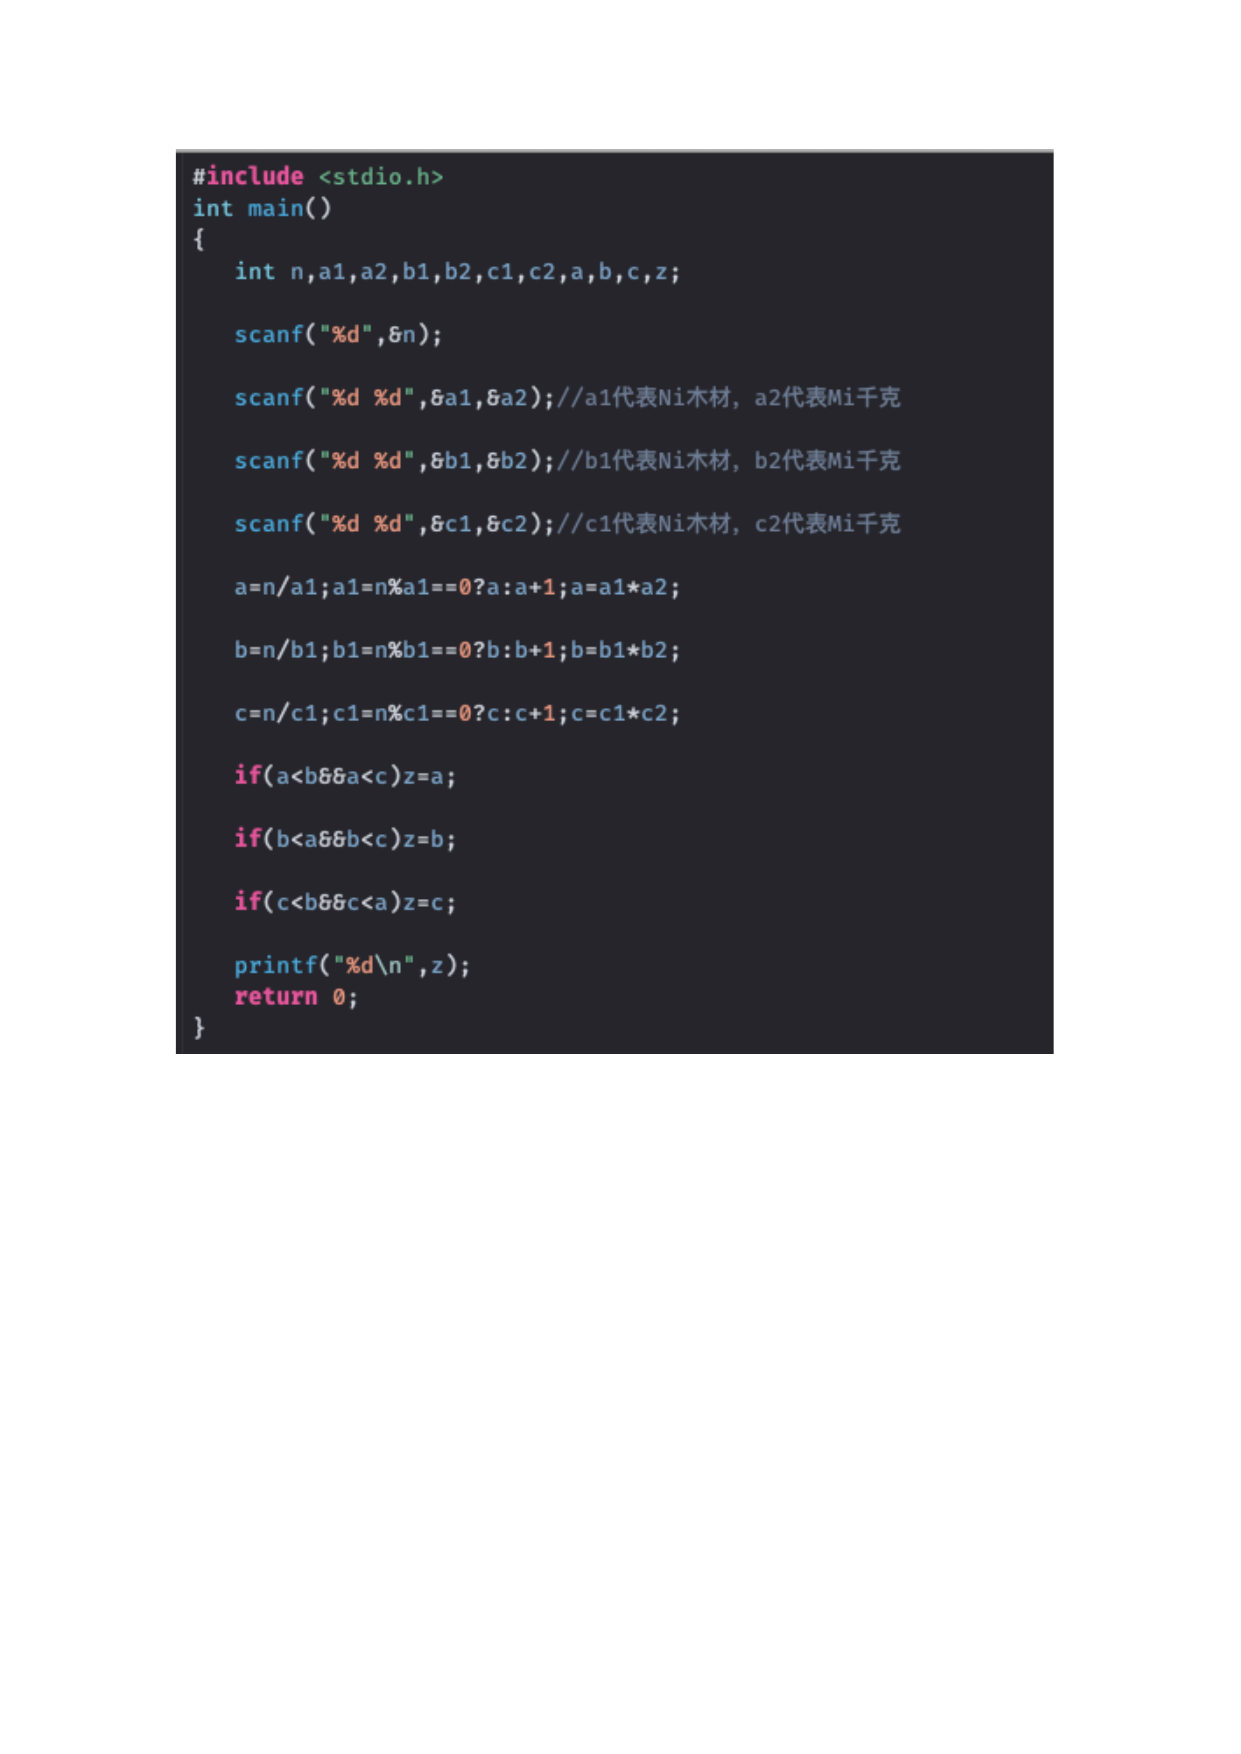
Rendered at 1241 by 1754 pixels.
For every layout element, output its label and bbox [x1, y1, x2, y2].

picture [175, 149, 1054, 1054]
